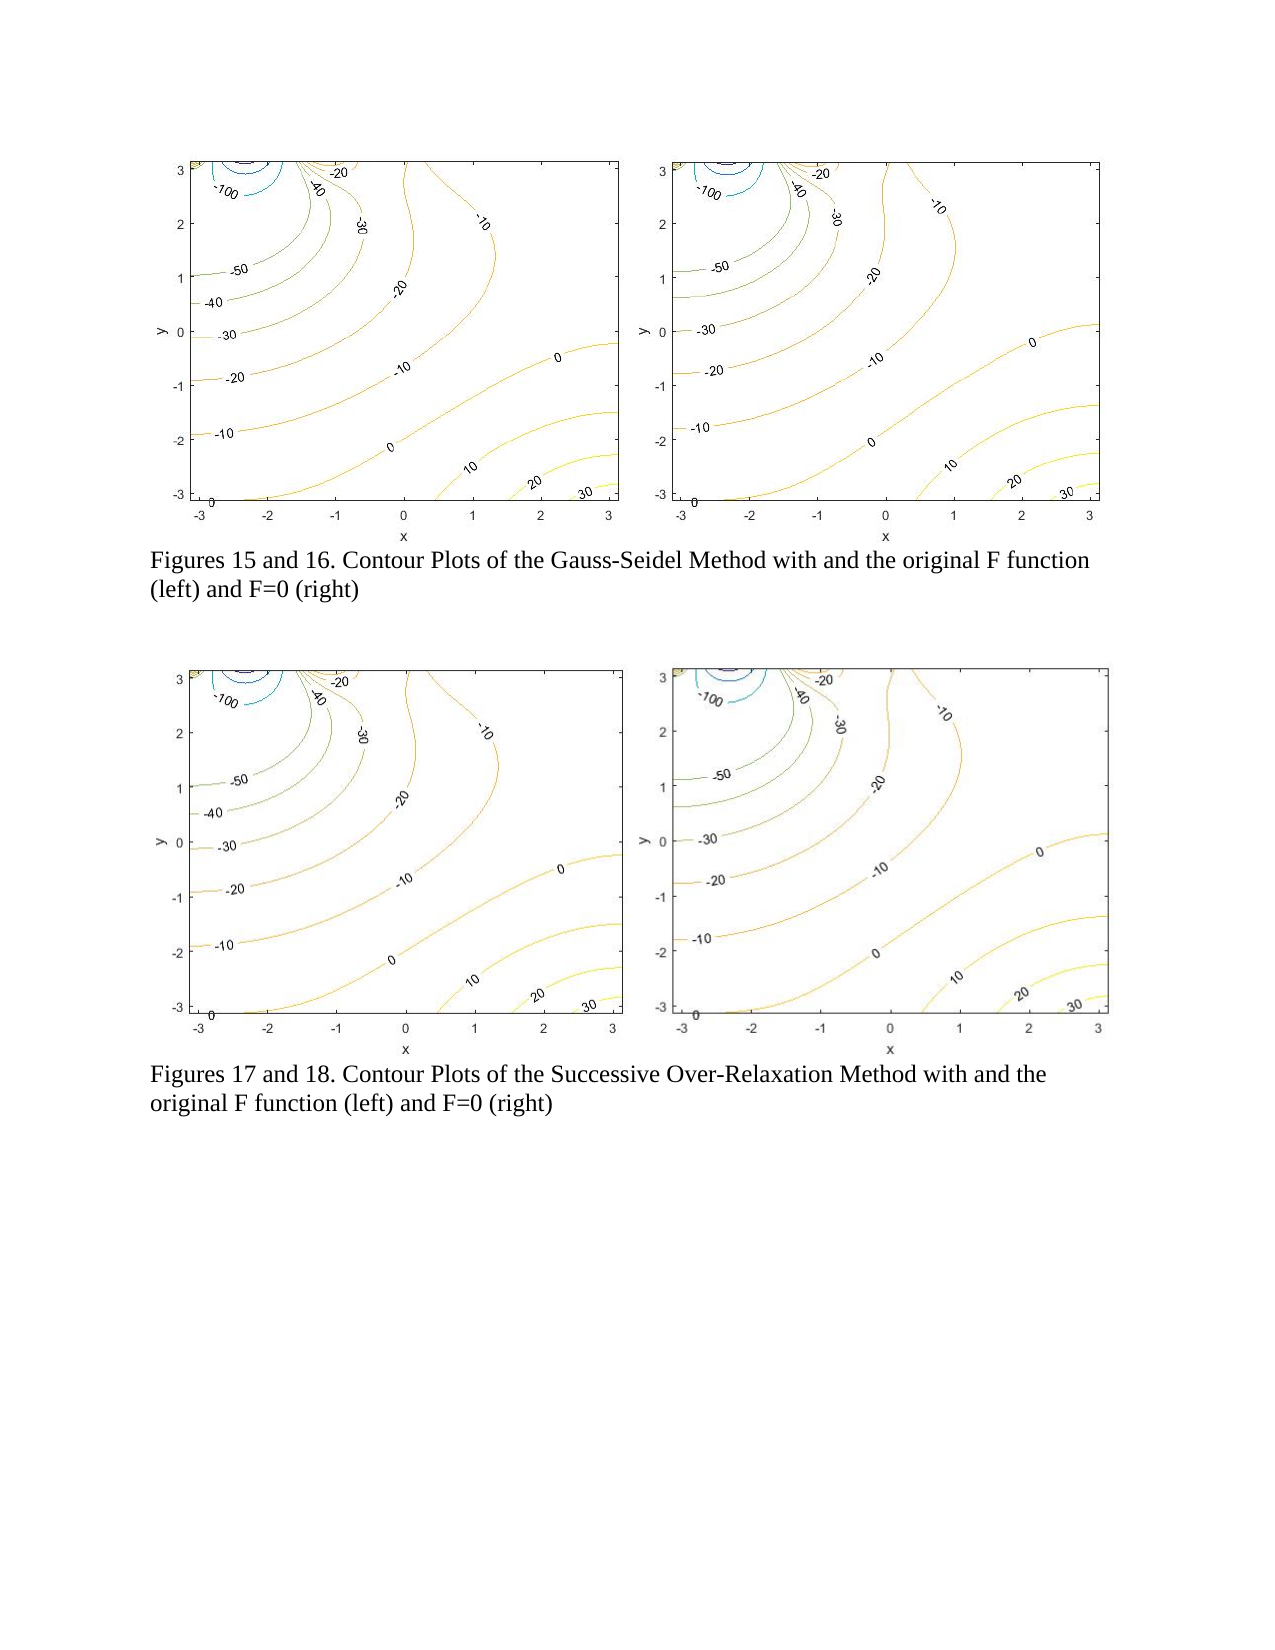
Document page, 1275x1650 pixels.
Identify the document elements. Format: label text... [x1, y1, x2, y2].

text Figures 15 and 16. Contour Plots of the Gauss-Seidel Method with and the original F function (left) and F=0 (right) [150, 545, 1125, 603]
text Figures 17 and 18. Contour Plots of the Successive Over-Relaxation Method with and the original F function (left) and F=0 (right) [150, 1059, 1125, 1117]
picture [150, 150, 1114, 546]
picture [150, 660, 1118, 1060]
